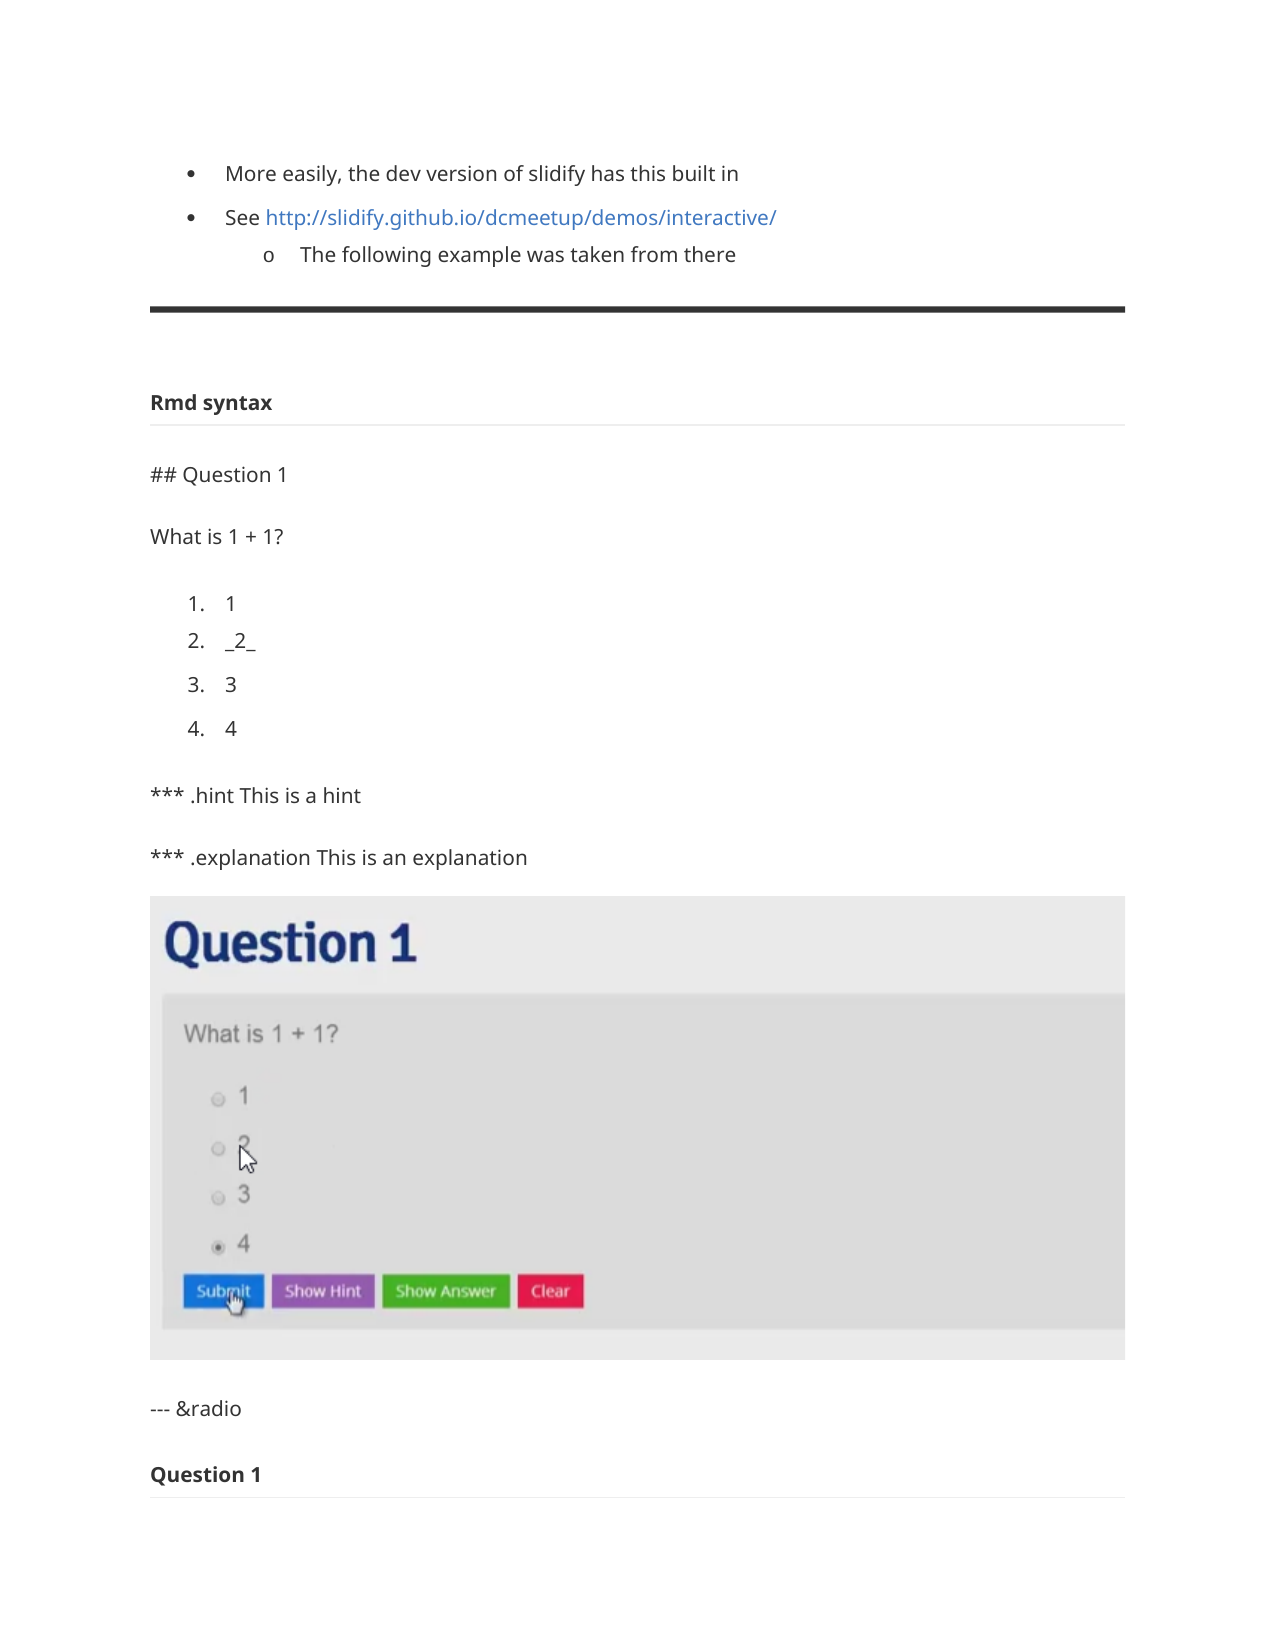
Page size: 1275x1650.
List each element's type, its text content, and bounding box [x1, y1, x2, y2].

list 3 [187, 661, 1125, 699]
list See http://slidify.github.io/dcmeetup/demos/interactive/ [187, 194, 1125, 231]
text What is 1 + 1? [150, 513, 1125, 551]
list _2_ [187, 618, 1125, 655]
text ## Question 1 [150, 451, 1125, 488]
picture [150, 896, 1125, 1360]
text --- &radio [150, 1385, 1125, 1422]
text *** .explanation This is an explanation [150, 834, 1125, 872]
text Rmd syntax [150, 388, 1125, 424]
text Question 1 [150, 1460, 1125, 1497]
list 4 [187, 705, 1125, 743]
list The following example was taken from there [262, 231, 1125, 269]
list 1 [187, 580, 1125, 618]
text *** .hint This is a hint [150, 772, 1125, 809]
list More easily, the dev version of slidify has this built in [187, 150, 1125, 187]
